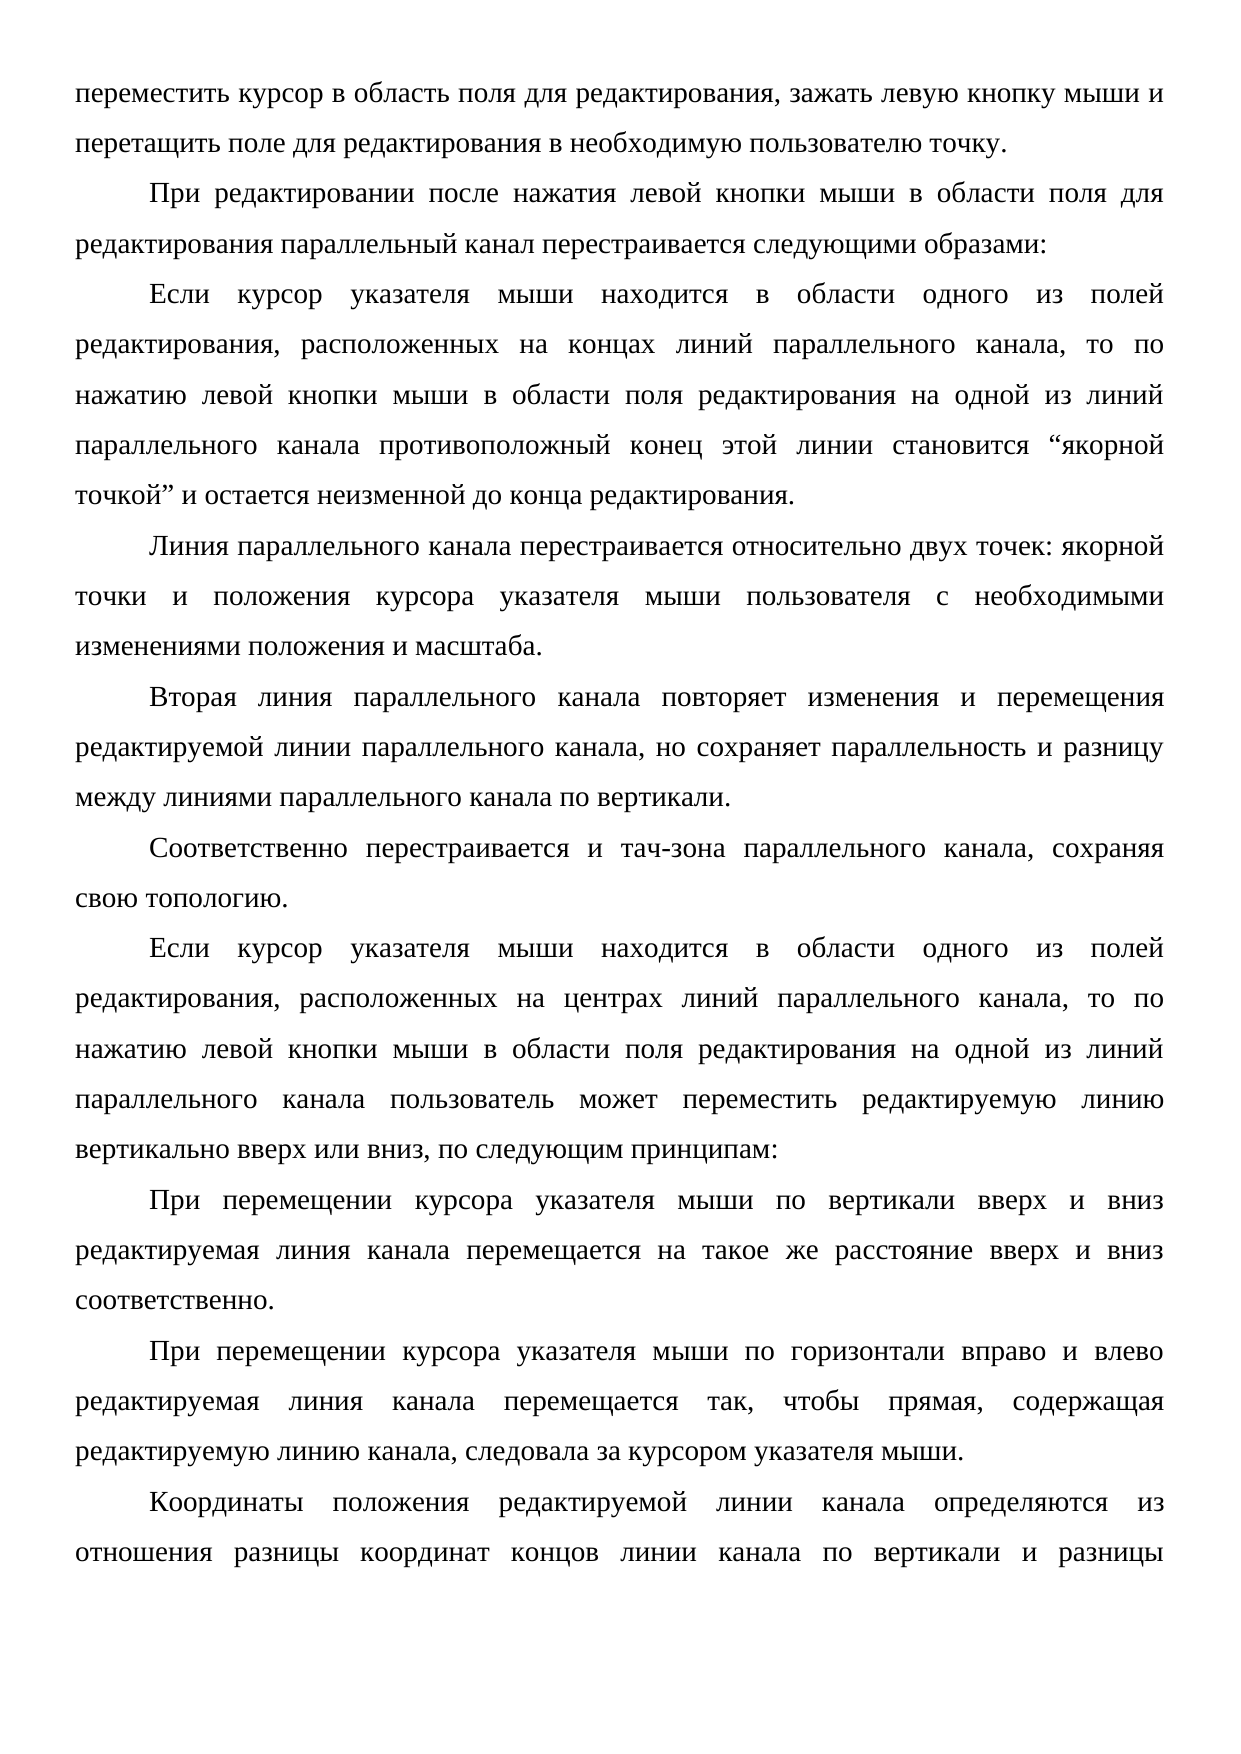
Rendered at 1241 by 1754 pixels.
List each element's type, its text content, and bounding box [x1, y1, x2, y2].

text При перемещении курсора указателя мыши по вертикали вверх и вниз редактируемая линия канала перемещается на такое же расстояние вверх и вниз соответственно. [75, 1182, 1165, 1316]
text Соответственно перестраивается и тач-зона параллельного канала, сохраняя свою топологию. [75, 830, 1165, 913]
text Если курсор указателя мыши находится в области одного из полей редактирования, расположенных на центрах линий параллельного канала, то по нажатию левой кнопки мыши в области поля редактирования на одной из линий параллельного канала пользователь может переместить редактируемую линию вертикально вверх или вниз, по следующим принципам: [75, 930, 1165, 1165]
text Линия параллельного канала перестраивается относительно двух точек: якорной точки и положения курсора указателя мыши пользователя с необходимыми изменениями положения и масштаба. [75, 528, 1165, 662]
text При перемещении курсора указателя мыши по горизонтали вправо и влево редактируемая линия канала перемещается так, чтобы прямая, содержащая редактируемую линию канала, следовала за курсором указателя мыши. [75, 1333, 1165, 1467]
text При редактировании после нажатия левой кнопки мыши в области поля для редактирования параллельный канал перестраивается следующими образами: [75, 176, 1165, 259]
text Вторая линия параллельного канала повторяет изменения и перемещения редактируемой линии параллельного канала, но сохраняет параллельность и разницу между линиями параллельного канала по вертикали. [75, 679, 1165, 813]
text Если курсор указателя мыши находится в области одного из полей редактирования, расположенных на концах линий параллельного канала, то по нажатию левой кнопки мыши в области поля редактирования на одной из линий параллельного канала противоположный конец этой линии становится “якорной точкой” и остается неизменной до конца редактирования. [75, 276, 1165, 511]
